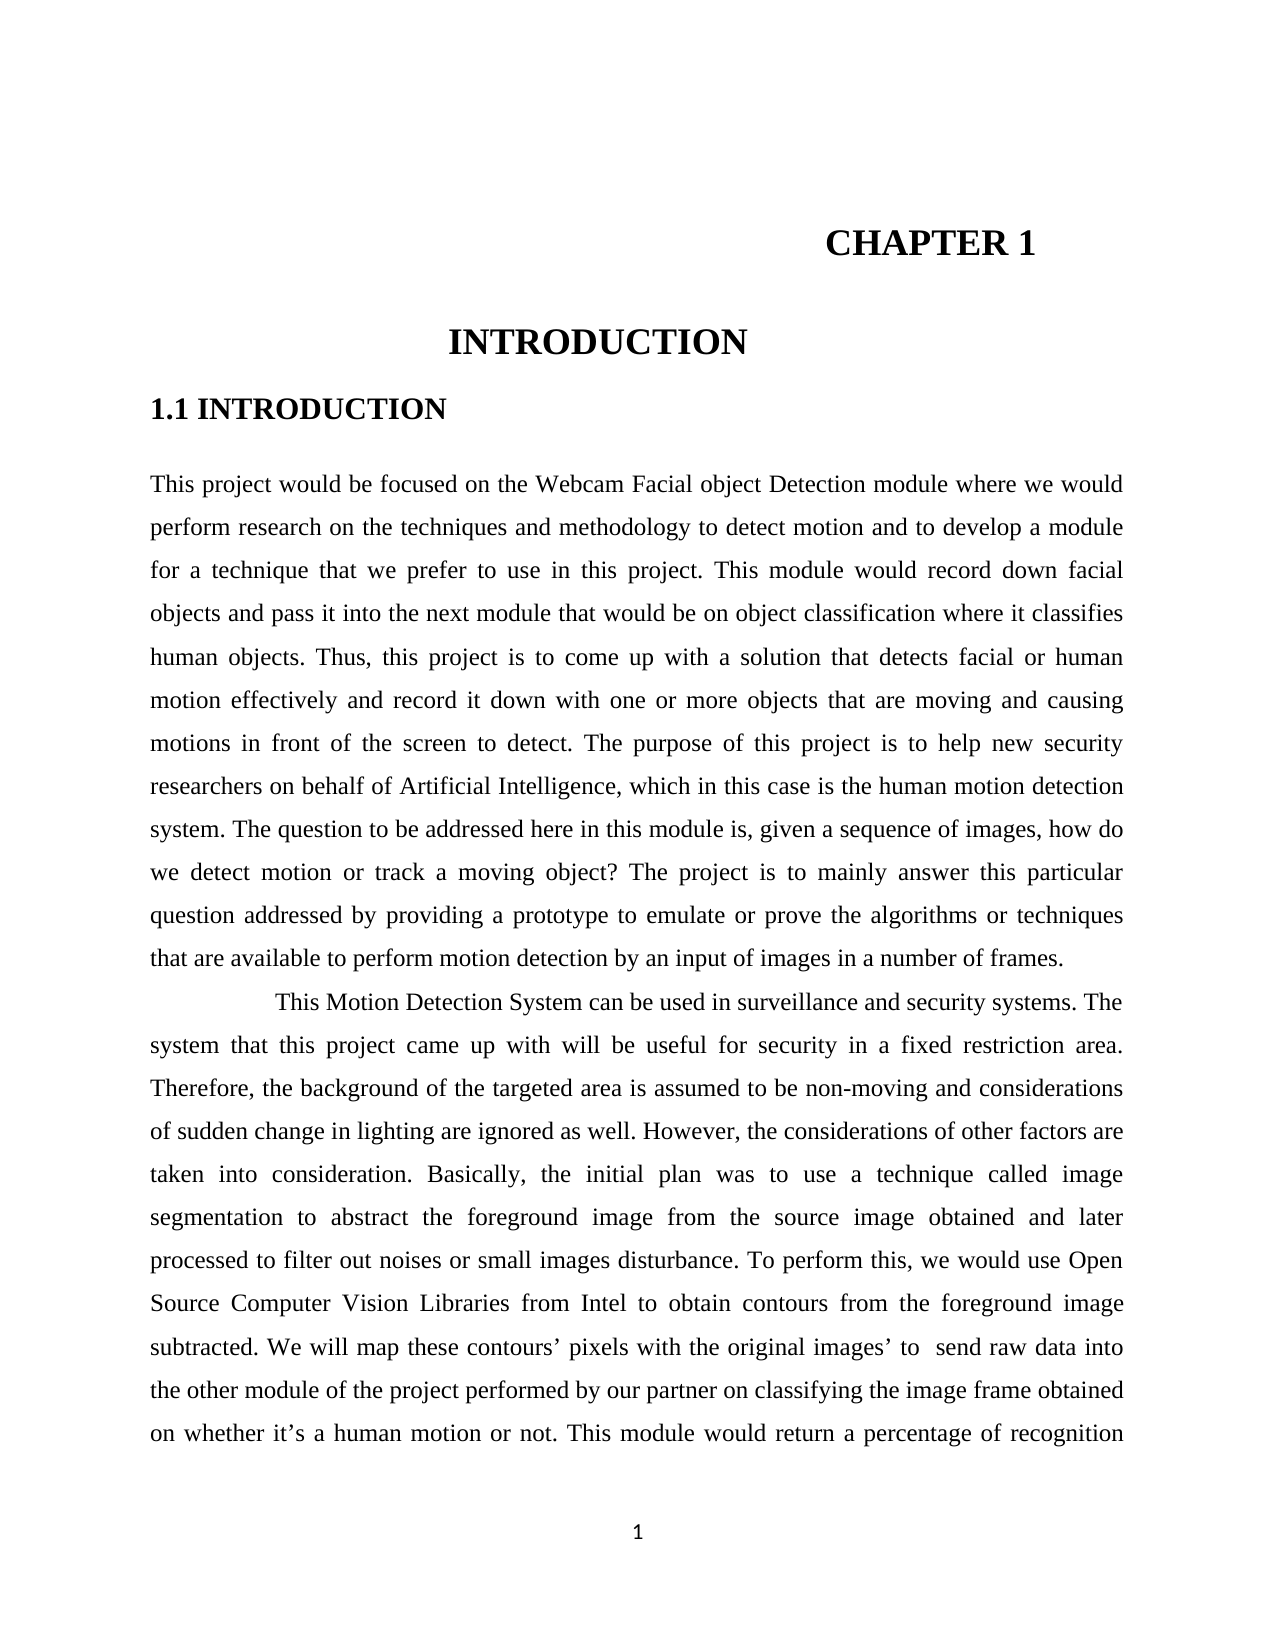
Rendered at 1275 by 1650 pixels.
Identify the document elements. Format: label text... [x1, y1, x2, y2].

text This project would be focused on the Webcam Facial object Detection module where we would perform research on the techniques and methodology to detect motion and to develop a module for a technique that we prefer to use in this project. This module would record down facial objects and pass it into the next module that would be on object classification where it classifies human objects. Thus, this project is to come up with a solution that detects facial or human motion effectively and record it down with one or more objects that are moving and causing motions in front of the screen to detect. The purpose of this project is to help new security researchers on behalf of Artificial Intelligence, which in this case is the human motion detection system. The question to be addressed here in this module is, given a sequence of images, how do we detect motion or track a moving object? The project is to mainly answer this particular question addressed by providing a prototype to emulate or prove the algorithms or techniques that are available to perform motion detection by an input of images in a number of frames. [150, 469, 1125, 972]
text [150, 987, 1125, 1447]
text 1.1 INTRODUCTION [150, 390, 1125, 426]
text CHAPTER 1 INTRODUCTION [150, 220, 1125, 363]
